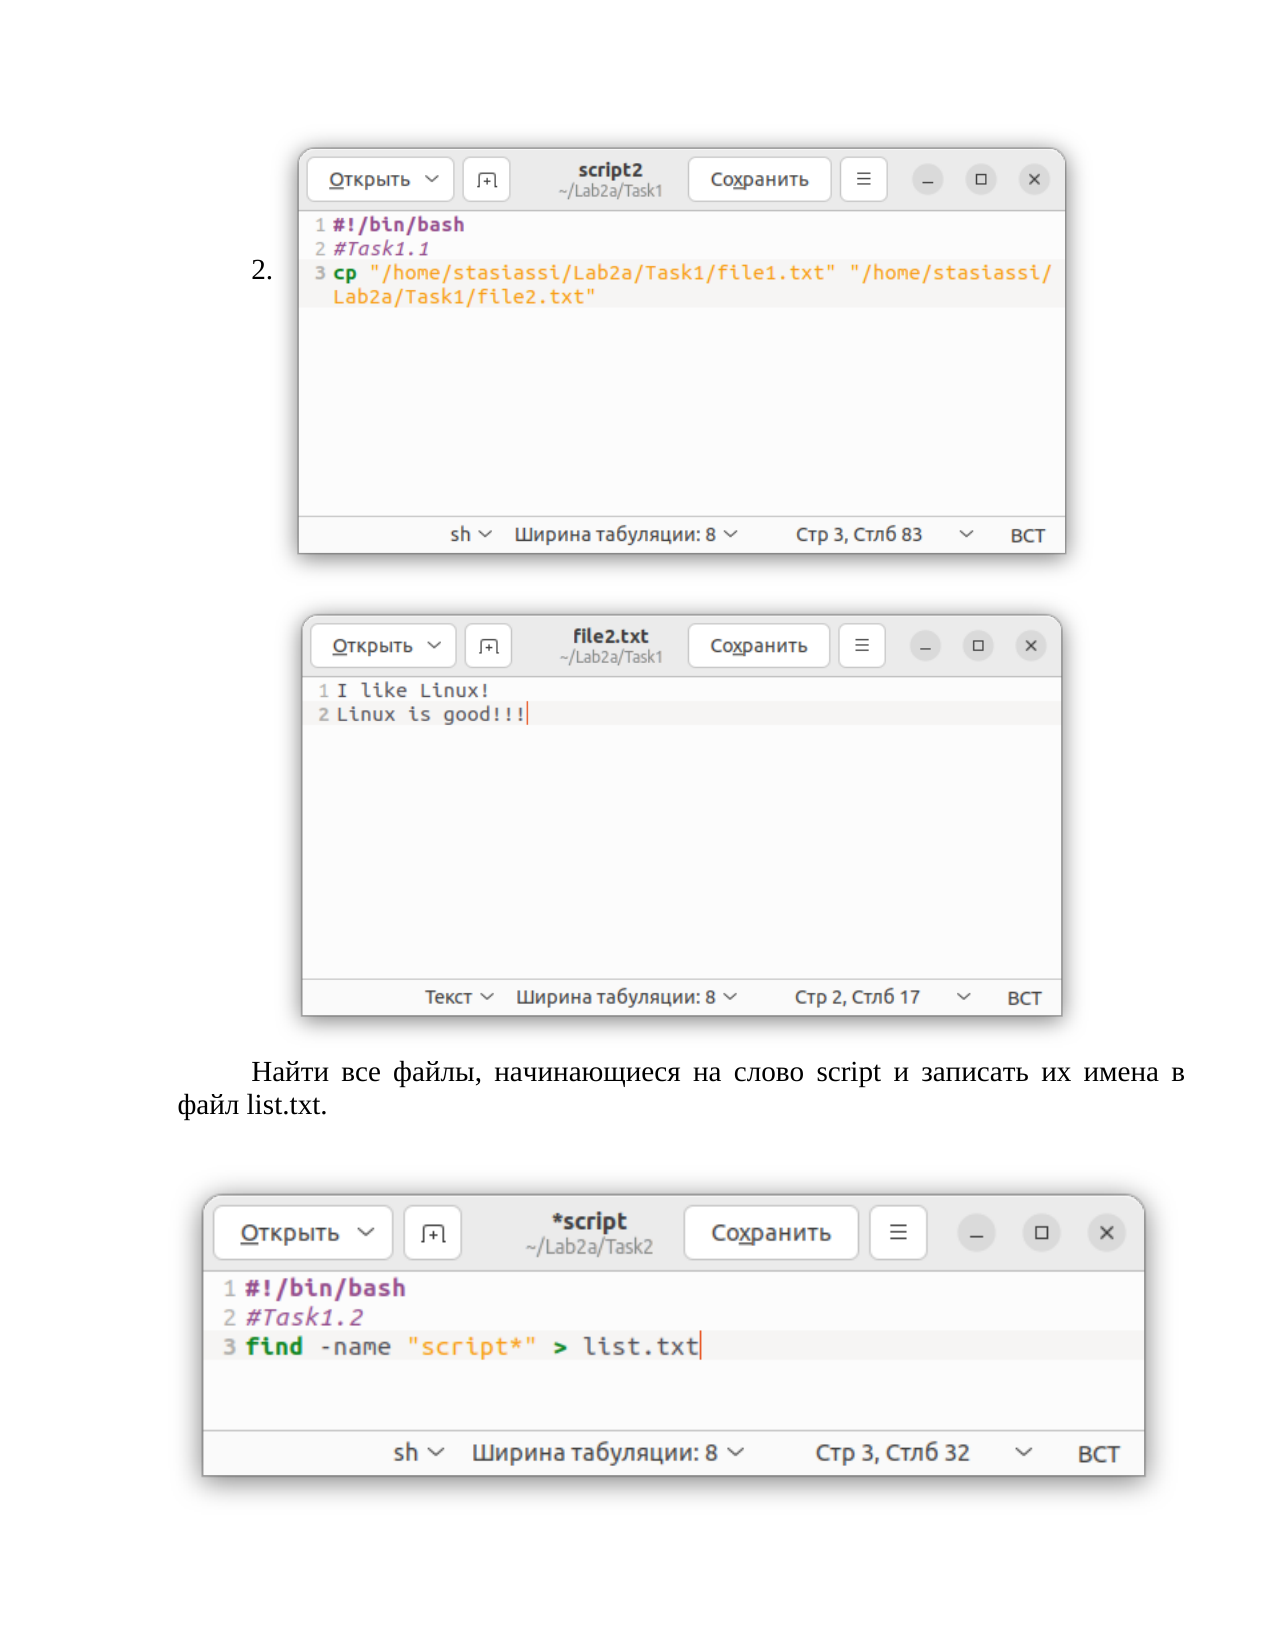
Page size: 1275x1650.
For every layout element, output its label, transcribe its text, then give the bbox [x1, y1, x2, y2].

picture [264, 118, 1100, 1054]
picture [161, 1158, 1187, 1523]
